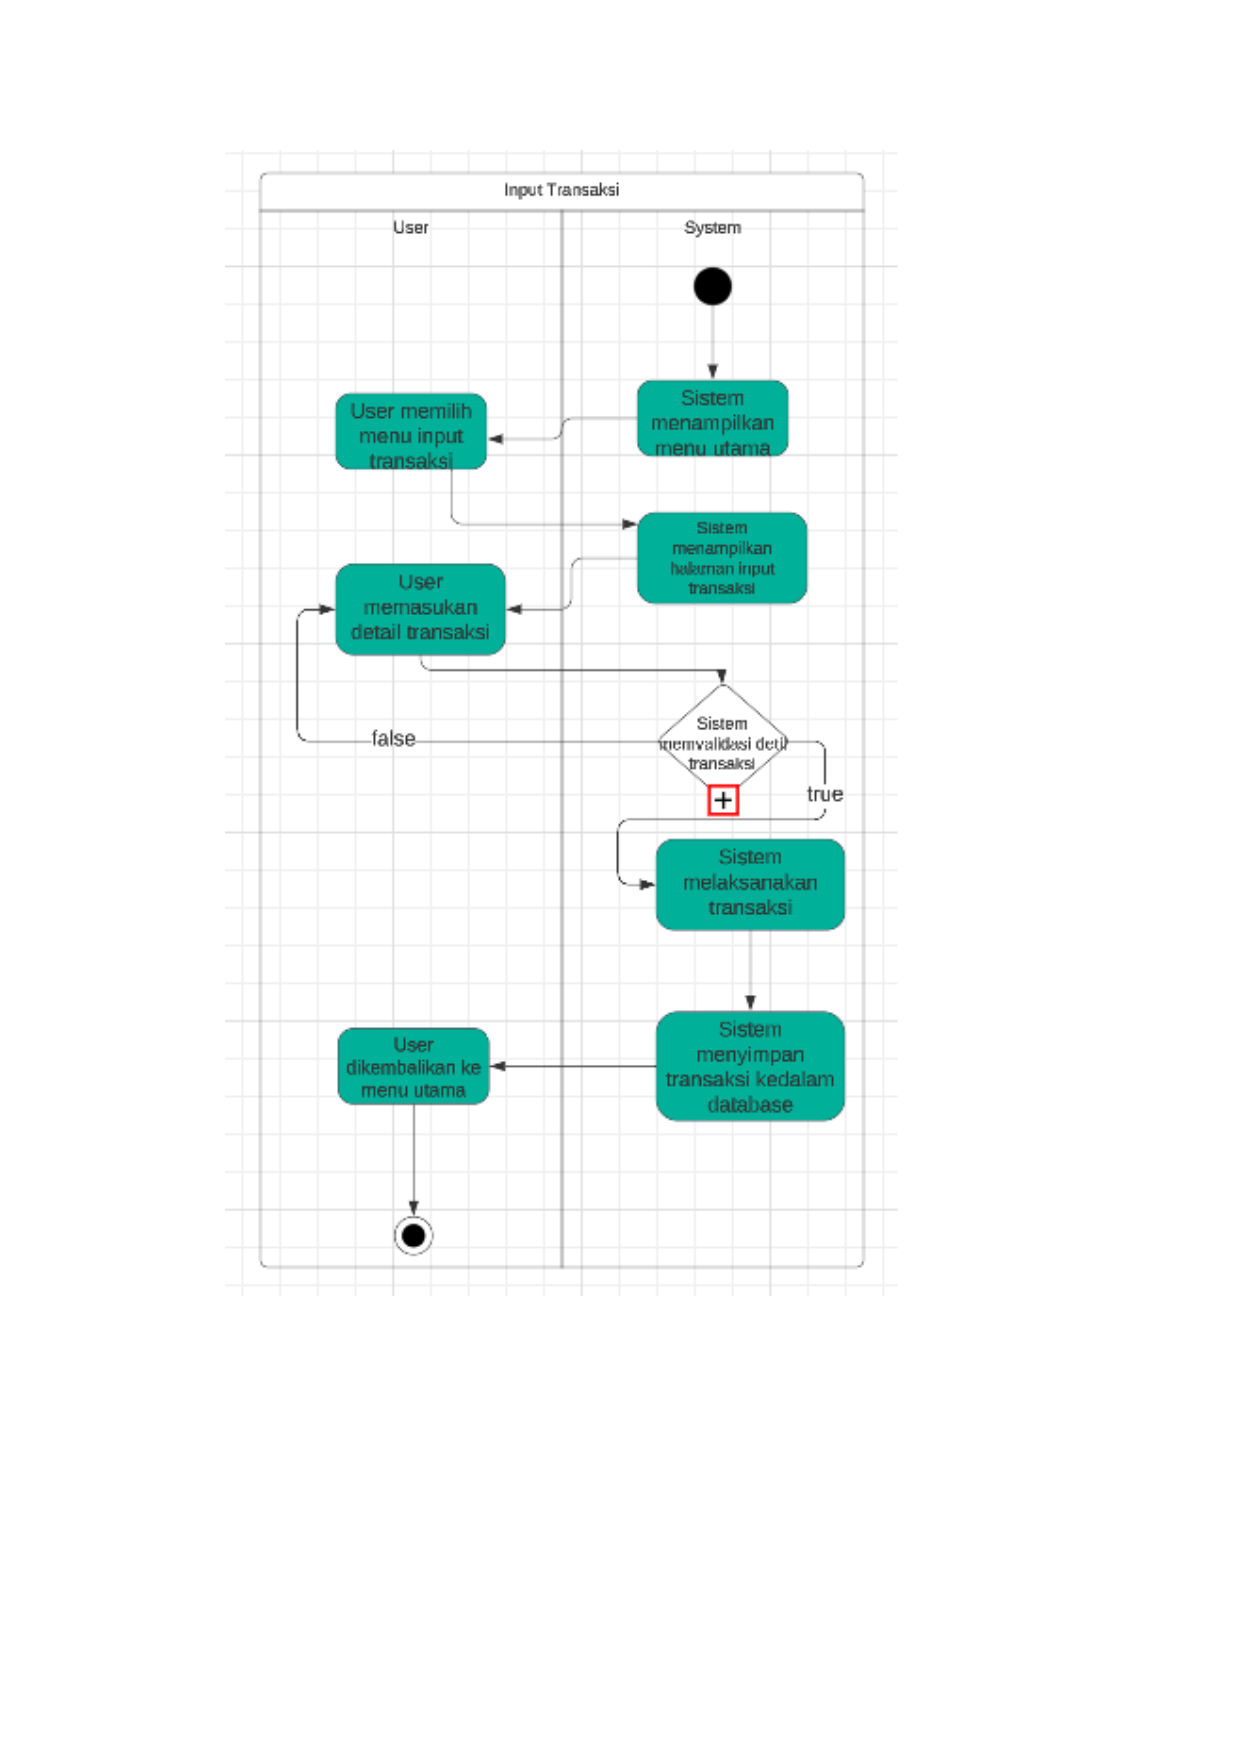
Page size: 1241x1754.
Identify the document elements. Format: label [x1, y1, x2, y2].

picture [225, 150, 898, 1296]
